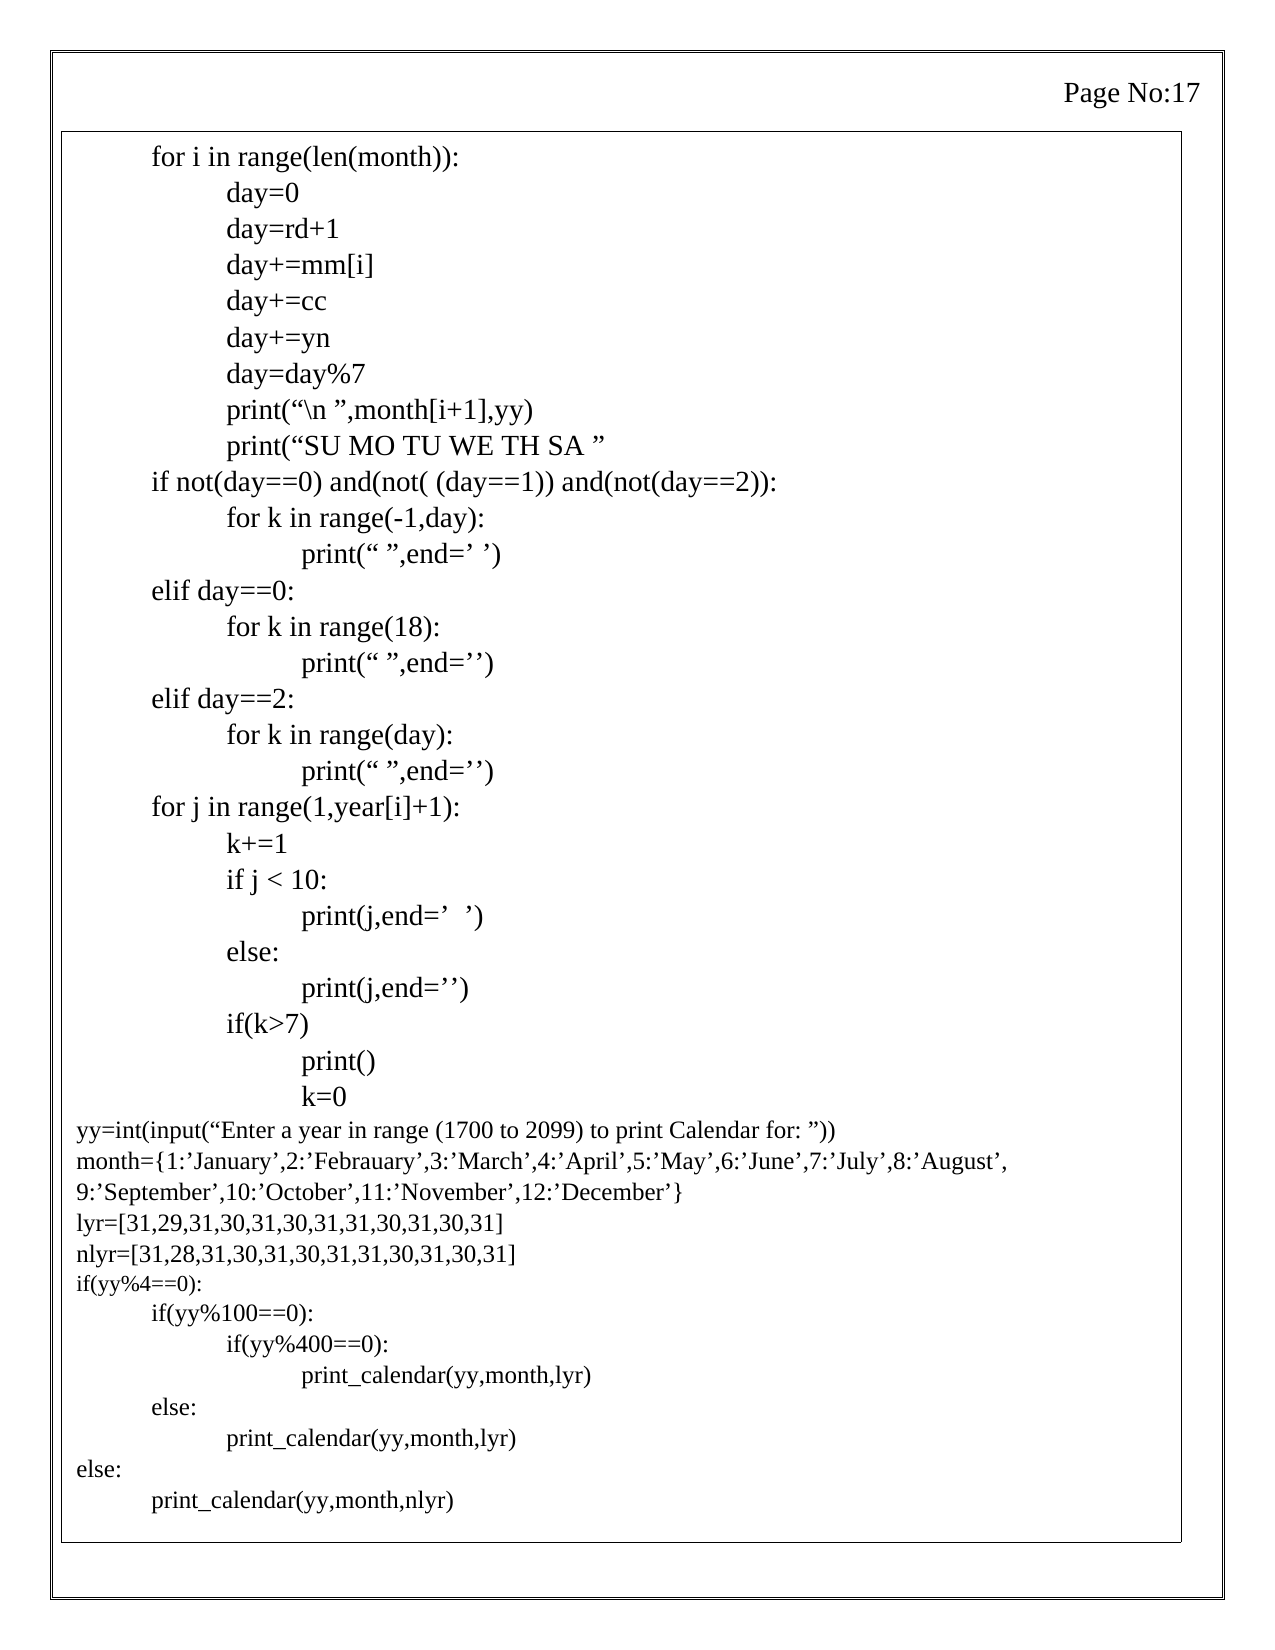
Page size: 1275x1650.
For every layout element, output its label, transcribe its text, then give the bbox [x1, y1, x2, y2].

text Page No:17 [75, 75, 1200, 108]
